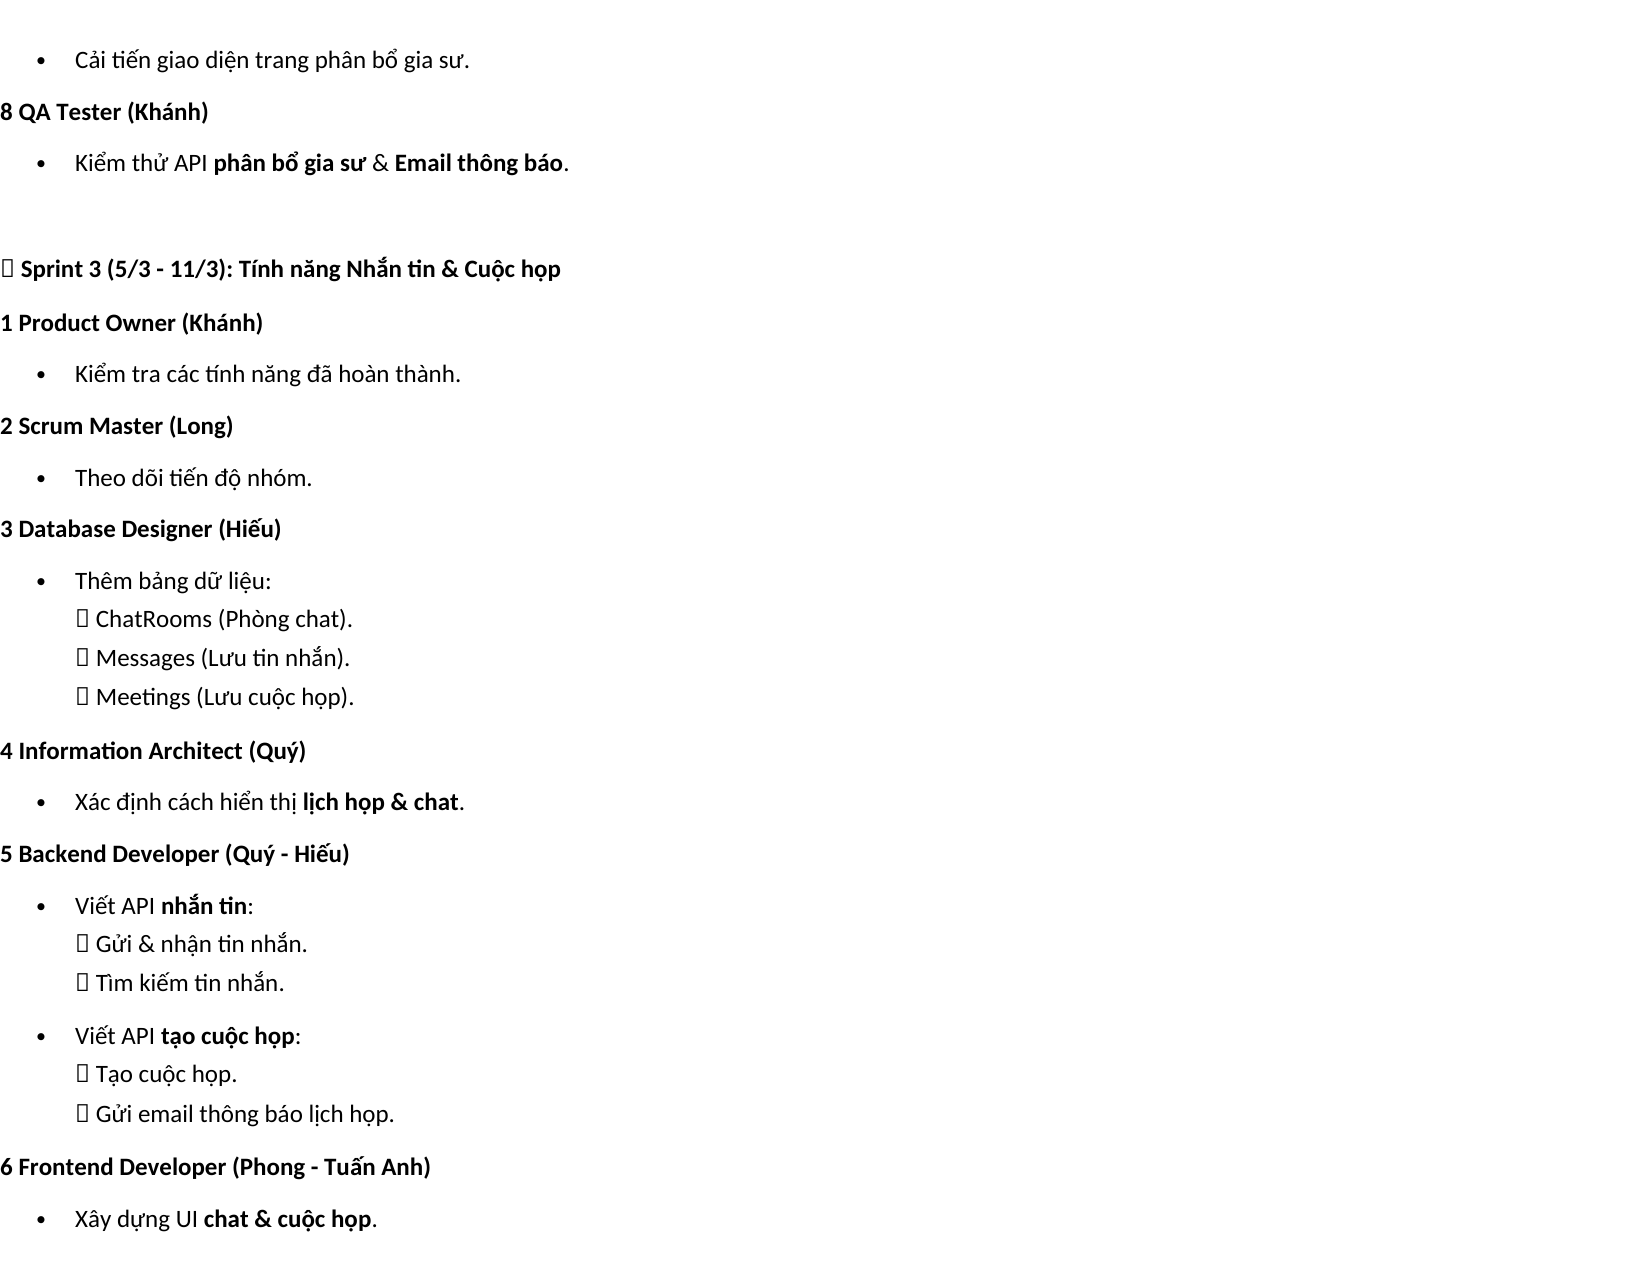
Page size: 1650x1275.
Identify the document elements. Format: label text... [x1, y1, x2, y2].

text 4️ Information Architect (Quý) [0, 735, 1650, 765]
list Xây dựng UI chat & cuộc họp. [37, 1203, 1650, 1233]
text 1️ Product Owner (Khánh) [0, 307, 1650, 337]
list Kiểm thử API phân bổ gia sư & Email thông báo. [37, 148, 1650, 178]
text 🔥 Sprint 3 (5/3 - 11/3): Tính năng Nhắn tin & Cuộc họp [0, 251, 1650, 285]
list Xác định cách hiển thị lịch họp & chat. [37, 787, 1650, 817]
text 5️ Backend Developer (Quý - Hiếu) [0, 838, 1650, 869]
list Thêm bảng dữ liệu: ✅ ChatRooms (Phòng chat). ✅ Messages (Lưu tin nhắn). ✅ Meetings (Lưu cuộc họp). [37, 565, 1650, 713]
text 6️ Frontend Developer (Phong - Tuấn Anh) [0, 1151, 1650, 1182]
text 2️ Scrum Master (Long) [0, 410, 1650, 441]
list Kiểm tra các tính năng đã hoàn thành. [37, 358, 1650, 389]
list Viết API tạo cuộc họp: ✅ Tạo cuộc họp. ✅ Gửi email thông báo lịch họp. [37, 1021, 1650, 1129]
text 8️ QA Tester (Khánh) [0, 96, 1650, 126]
list Viết API nhắn tin: ✅ Gửi & nhận tin nhắn. ✅ Tìm kiếm tin nhắn. [37, 890, 1650, 999]
list Theo dõi tiến độ nhóm. [37, 462, 1650, 492]
list Cải tiến giao diện trang phân bổ gia sư. [37, 44, 1650, 75]
text 3️ Database Designer (Hiếu) [0, 513, 1650, 544]
